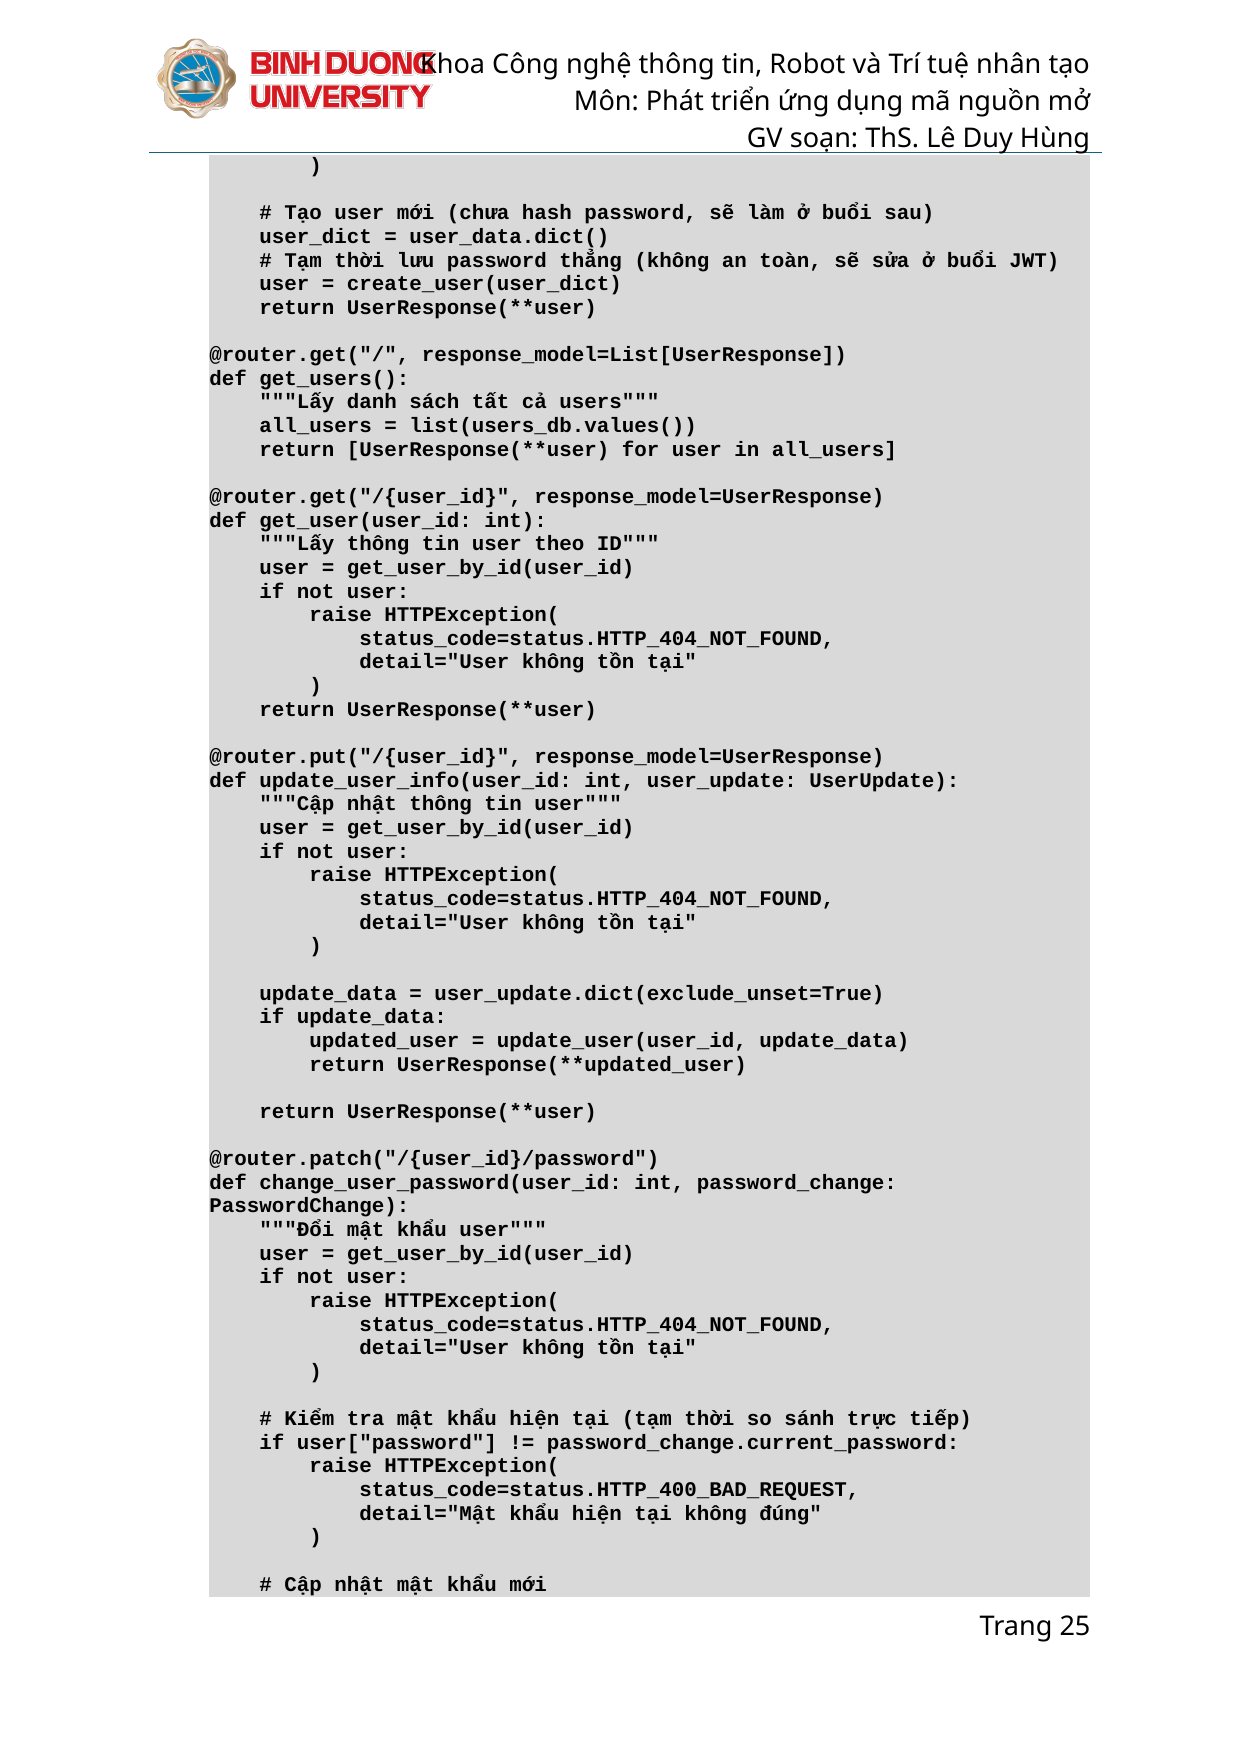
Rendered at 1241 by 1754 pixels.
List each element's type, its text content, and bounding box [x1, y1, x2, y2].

picture [150, 33, 440, 123]
